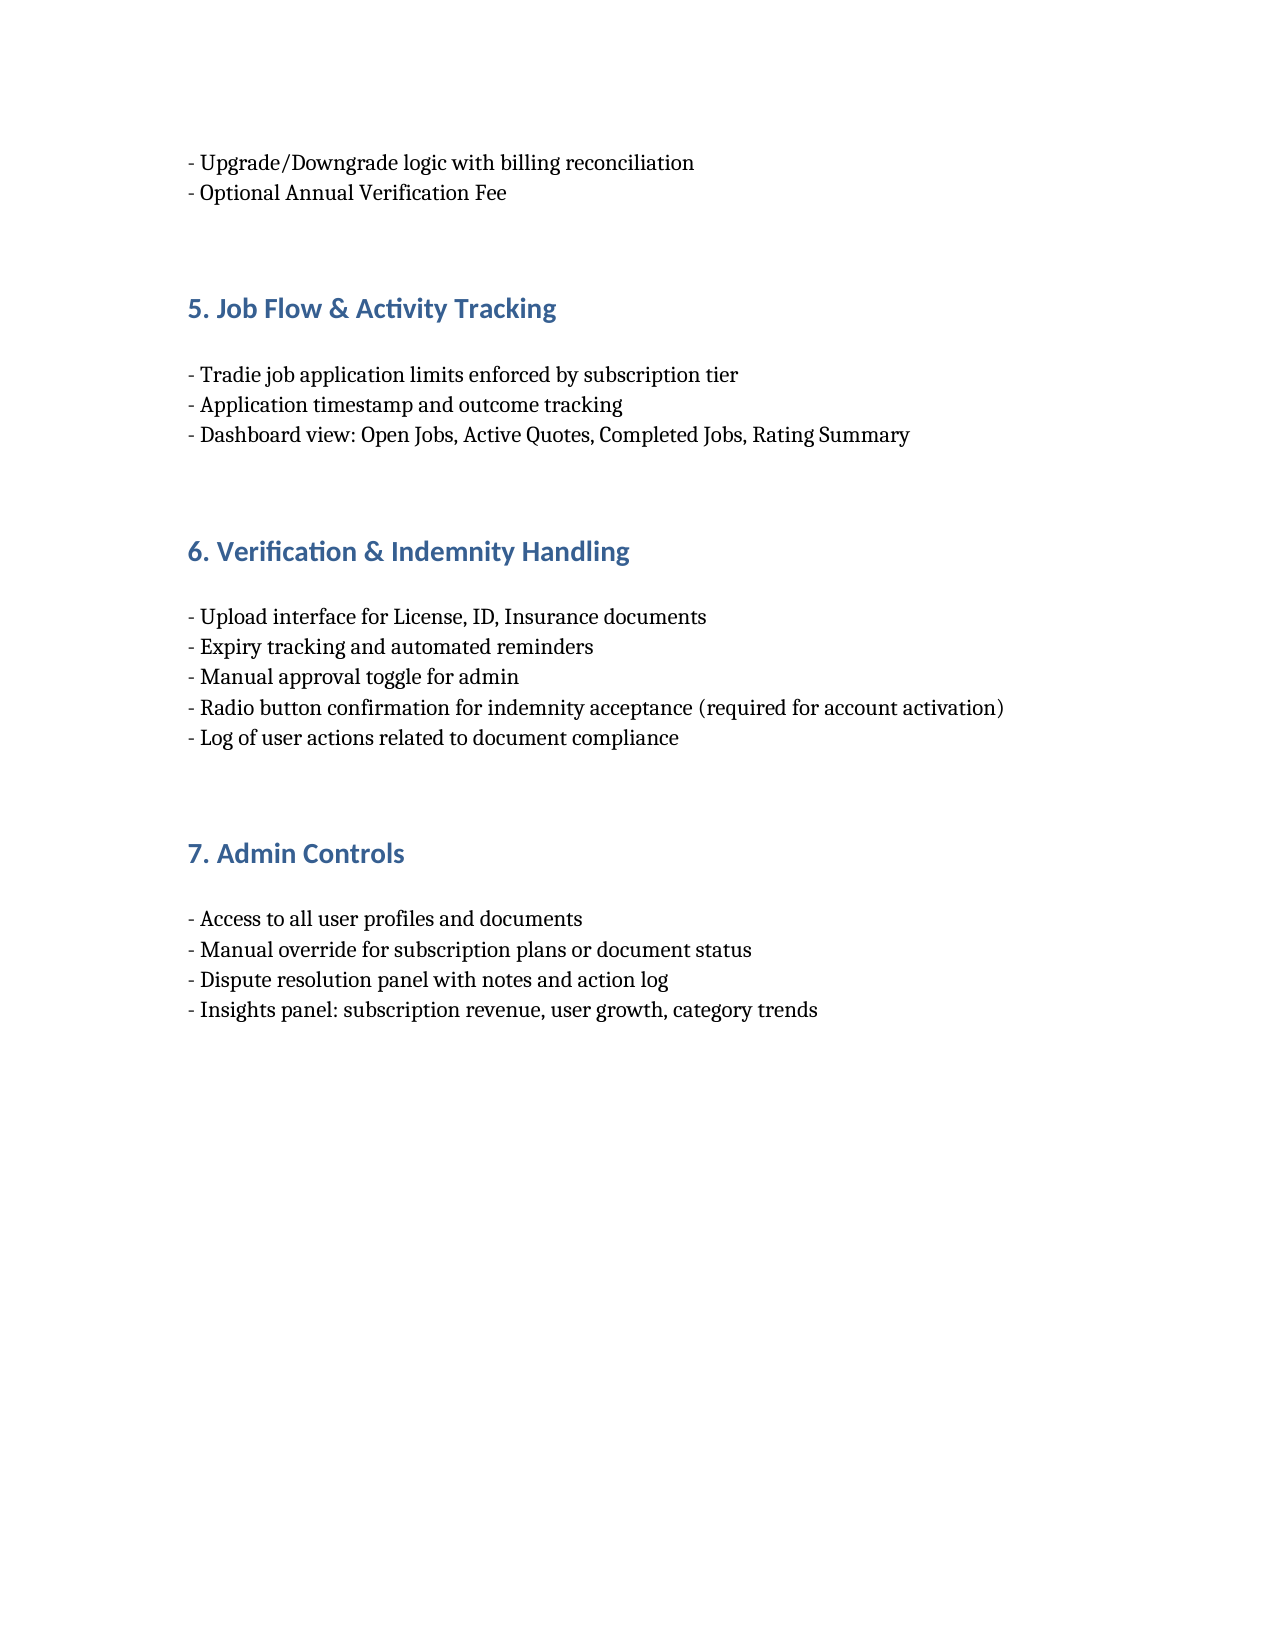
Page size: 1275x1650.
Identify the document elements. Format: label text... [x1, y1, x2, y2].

subtitle 5. Job Flow & Activity Tracking [187, 291, 1087, 326]
text - Tradie job application limits enforced by subscription tier - Application timestamp and outcome tracking - Dashboard view: Open Jobs, Active Quotes, Completed Jobs, Rating Summary [187, 332, 1087, 479]
text - Upload interface for License, ID, Insurance documents - Expiry tracking and automated reminders - Manual approval toggle for admin - Radio button confirmation for indemnity acceptance (required for account activation) - Log of user actions related to document compliance [187, 573, 1087, 781]
subtitle 6. Verification & Indemnity Handling [187, 533, 1087, 568]
subtitle 7. Admin Controls [187, 835, 1087, 871]
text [187, 150, 1087, 237]
text - Access to all user profiles and documents - Manual override for subscription plans or document status - Dispute resolution panel with notes and action log - Insights panel: subscription revenue, user growth, category trends [187, 876, 1087, 1053]
